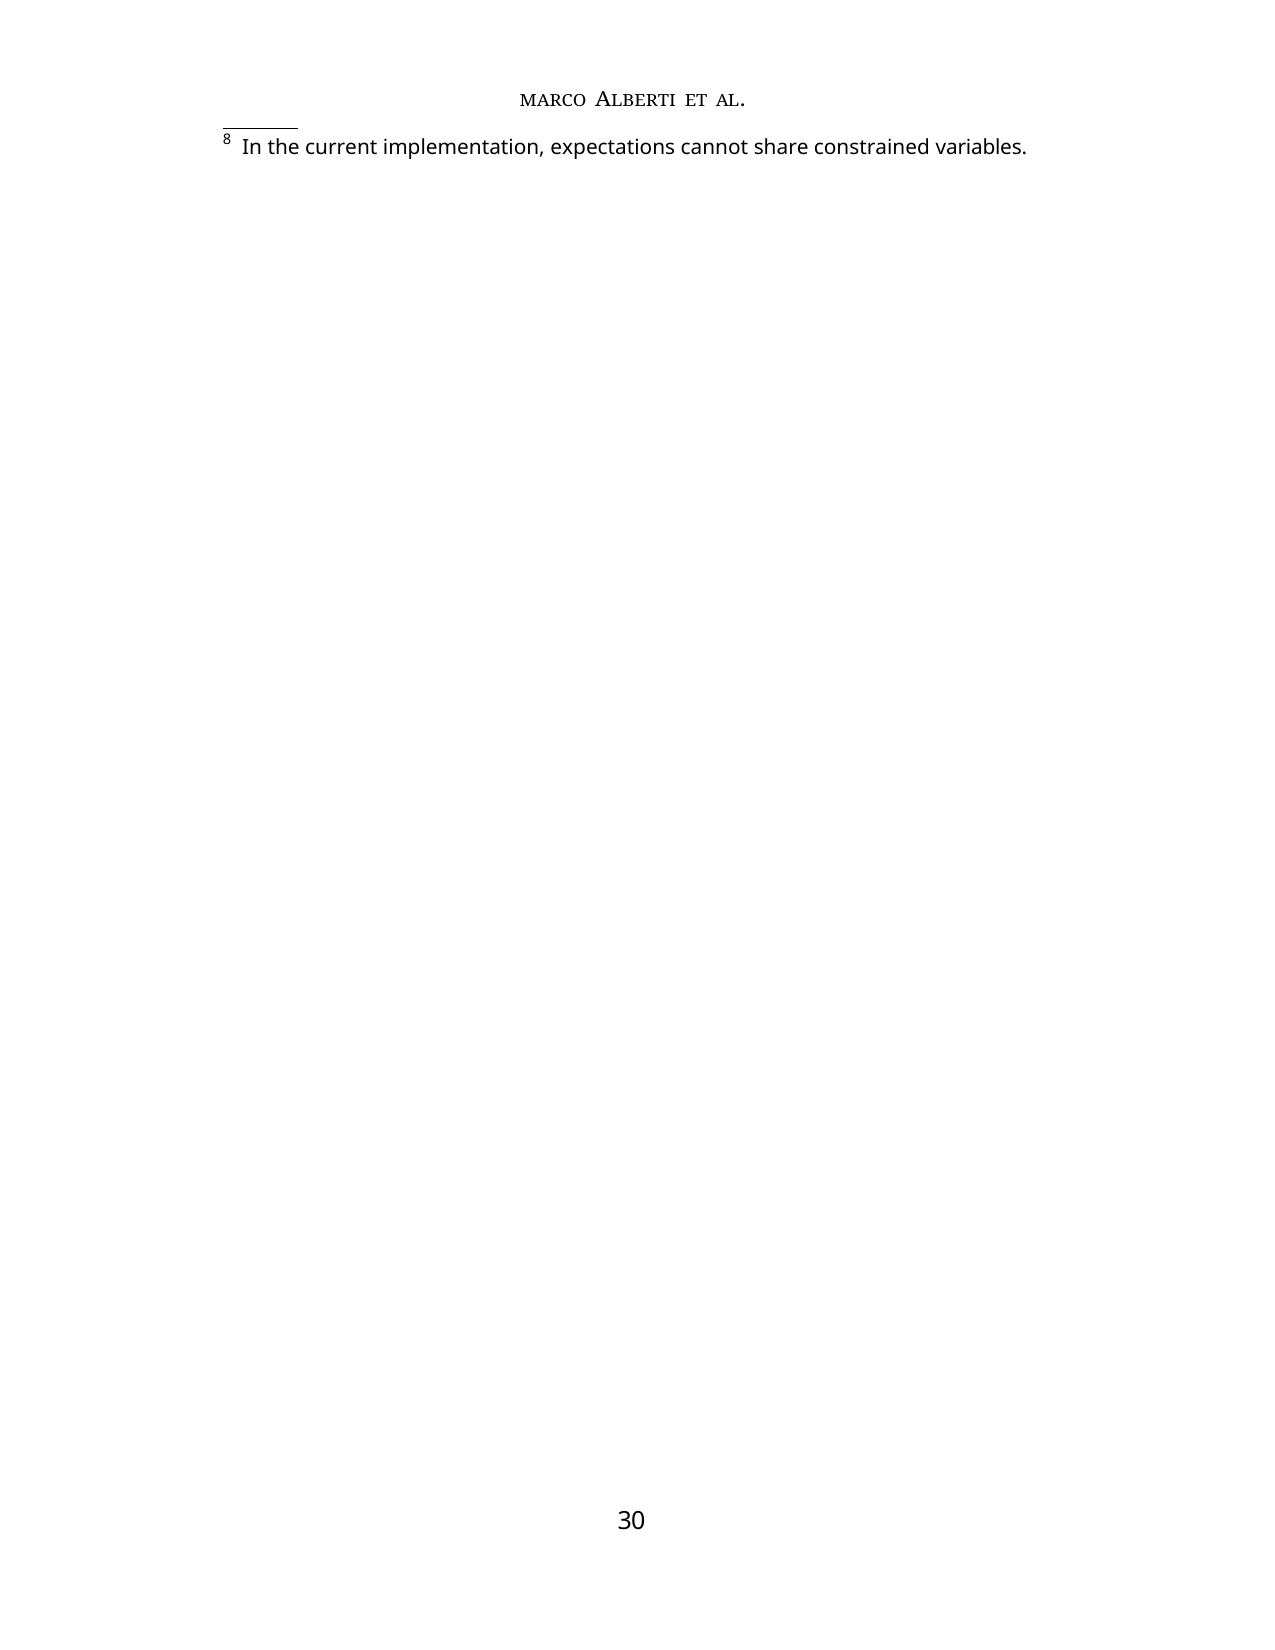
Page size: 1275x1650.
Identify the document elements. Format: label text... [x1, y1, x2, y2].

text 8 In the current implementation, expectations cannot share constrained variables. [223, 124, 1096, 160]
